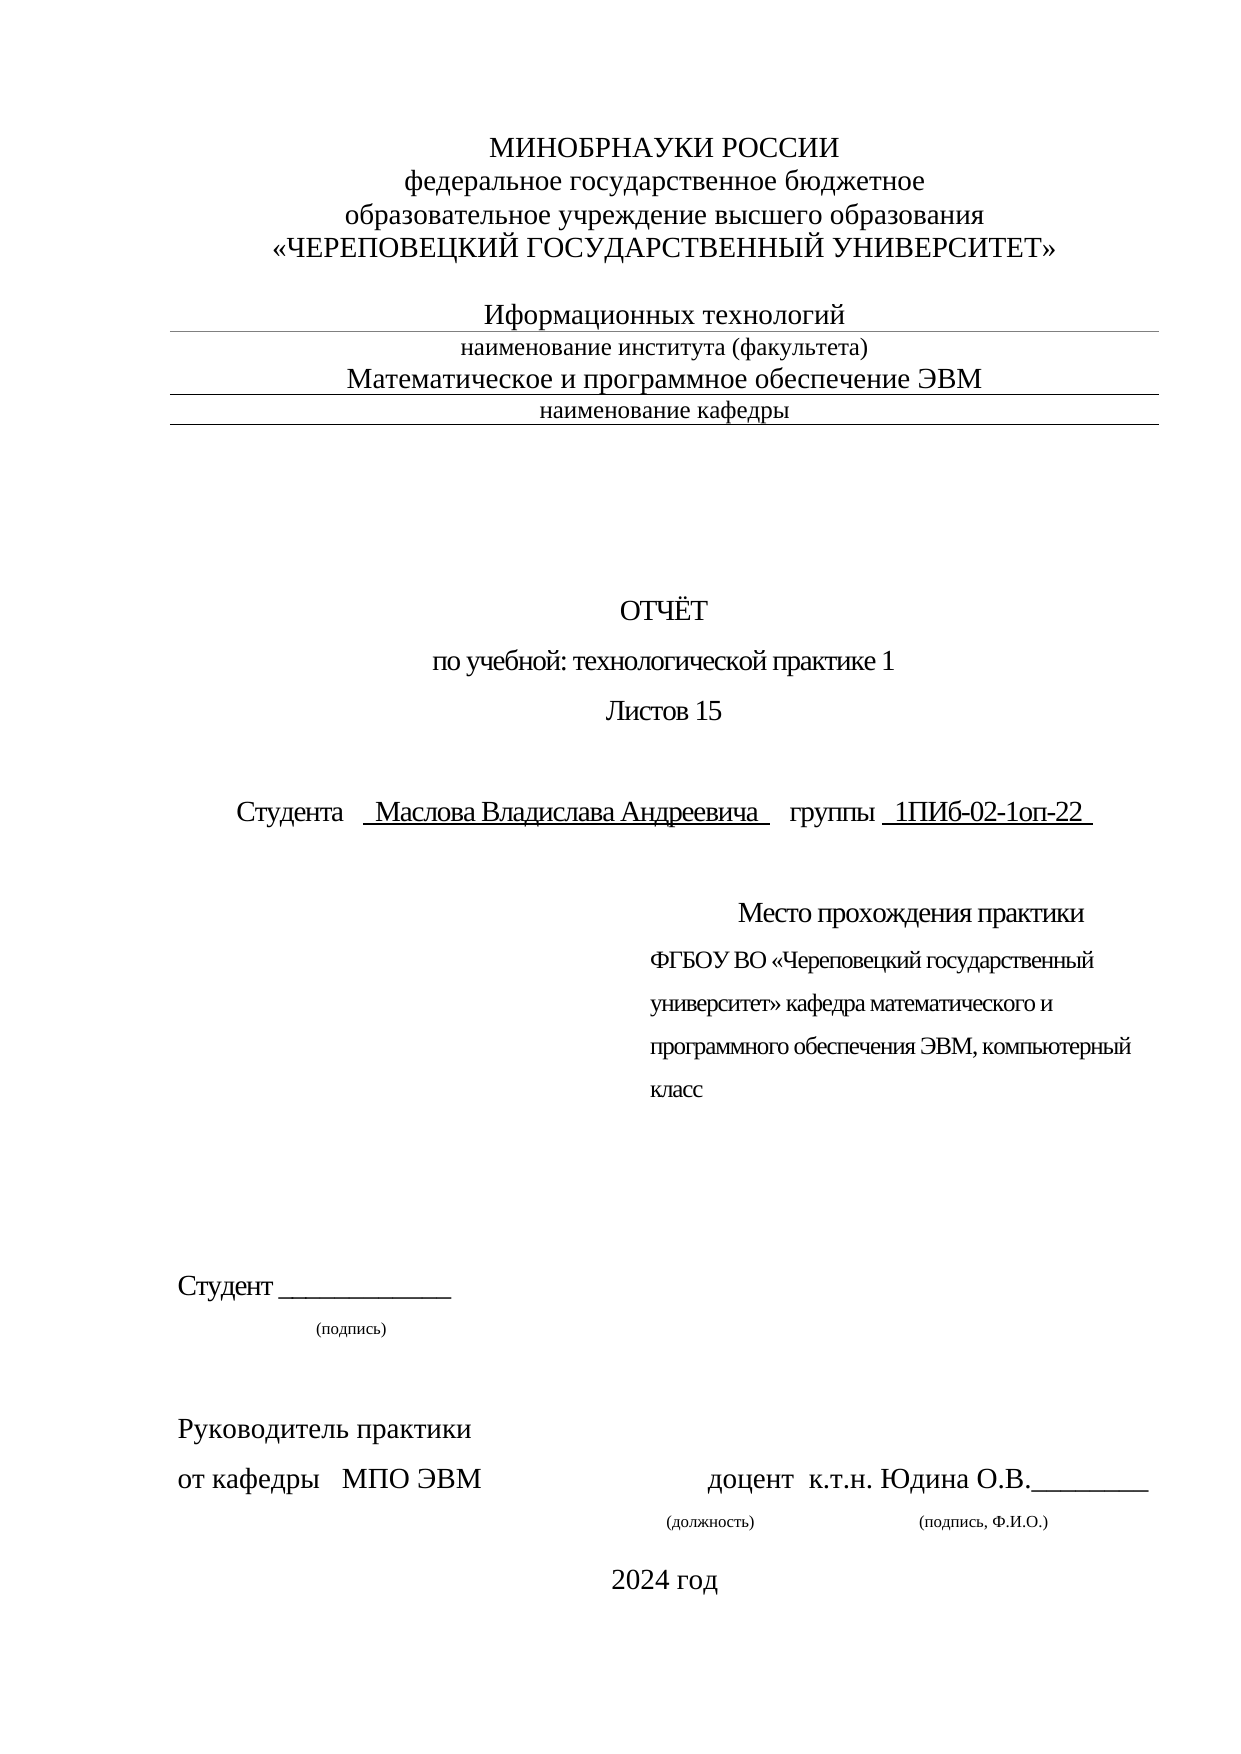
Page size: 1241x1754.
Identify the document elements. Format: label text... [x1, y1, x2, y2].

text (подпись) [177, 1319, 1152, 1352]
table_cell наименование кафедры [170, 395, 1159, 424]
text ОТЧЁТ [177, 593, 1152, 626]
text Руководитель практики [177, 1411, 1152, 1445]
text минобрнауки россии [177, 130, 1152, 163]
text 2024 год [177, 1562, 1152, 1596]
text по учебной: технологической практике 1 [177, 643, 1152, 677]
text ФГБОУ ВО «Череповецкий государственный университет» кафедра математического и программного обеспечения ЭВМ, компьютерный класс [650, 945, 1152, 1103]
text Место прохождения практики [693, 895, 1152, 928]
table_cell наименование института (факультета) [170, 332, 1159, 361]
text от кафедры МПО ЭВМ доцент к.т.н. Юдина О.В.________ [177, 1461, 1152, 1495]
text (должность) (подпись, Ф.И.О.) [177, 1512, 1152, 1545]
text федеральное государственное бюджетное [177, 163, 1152, 197]
table_cell Математическое и программное обеспечение ЭВМ [170, 361, 1159, 394]
text образовательное учреждение высшего образования [177, 197, 1152, 230]
text «ЧЕРЕПОВЕЦКИЙ ГОСУДАРСТВЕННЫЙ УНИВЕРСИТЕТ» [177, 230, 1152, 264]
table_header Иформационных технологий [170, 298, 1159, 331]
text Студента Маслова Владислава Андреевича группы 1ПИб-02-1оп-22 [177, 794, 1152, 828]
text Листов 15 [177, 693, 1152, 727]
text Студент ____________ [177, 1268, 1152, 1302]
